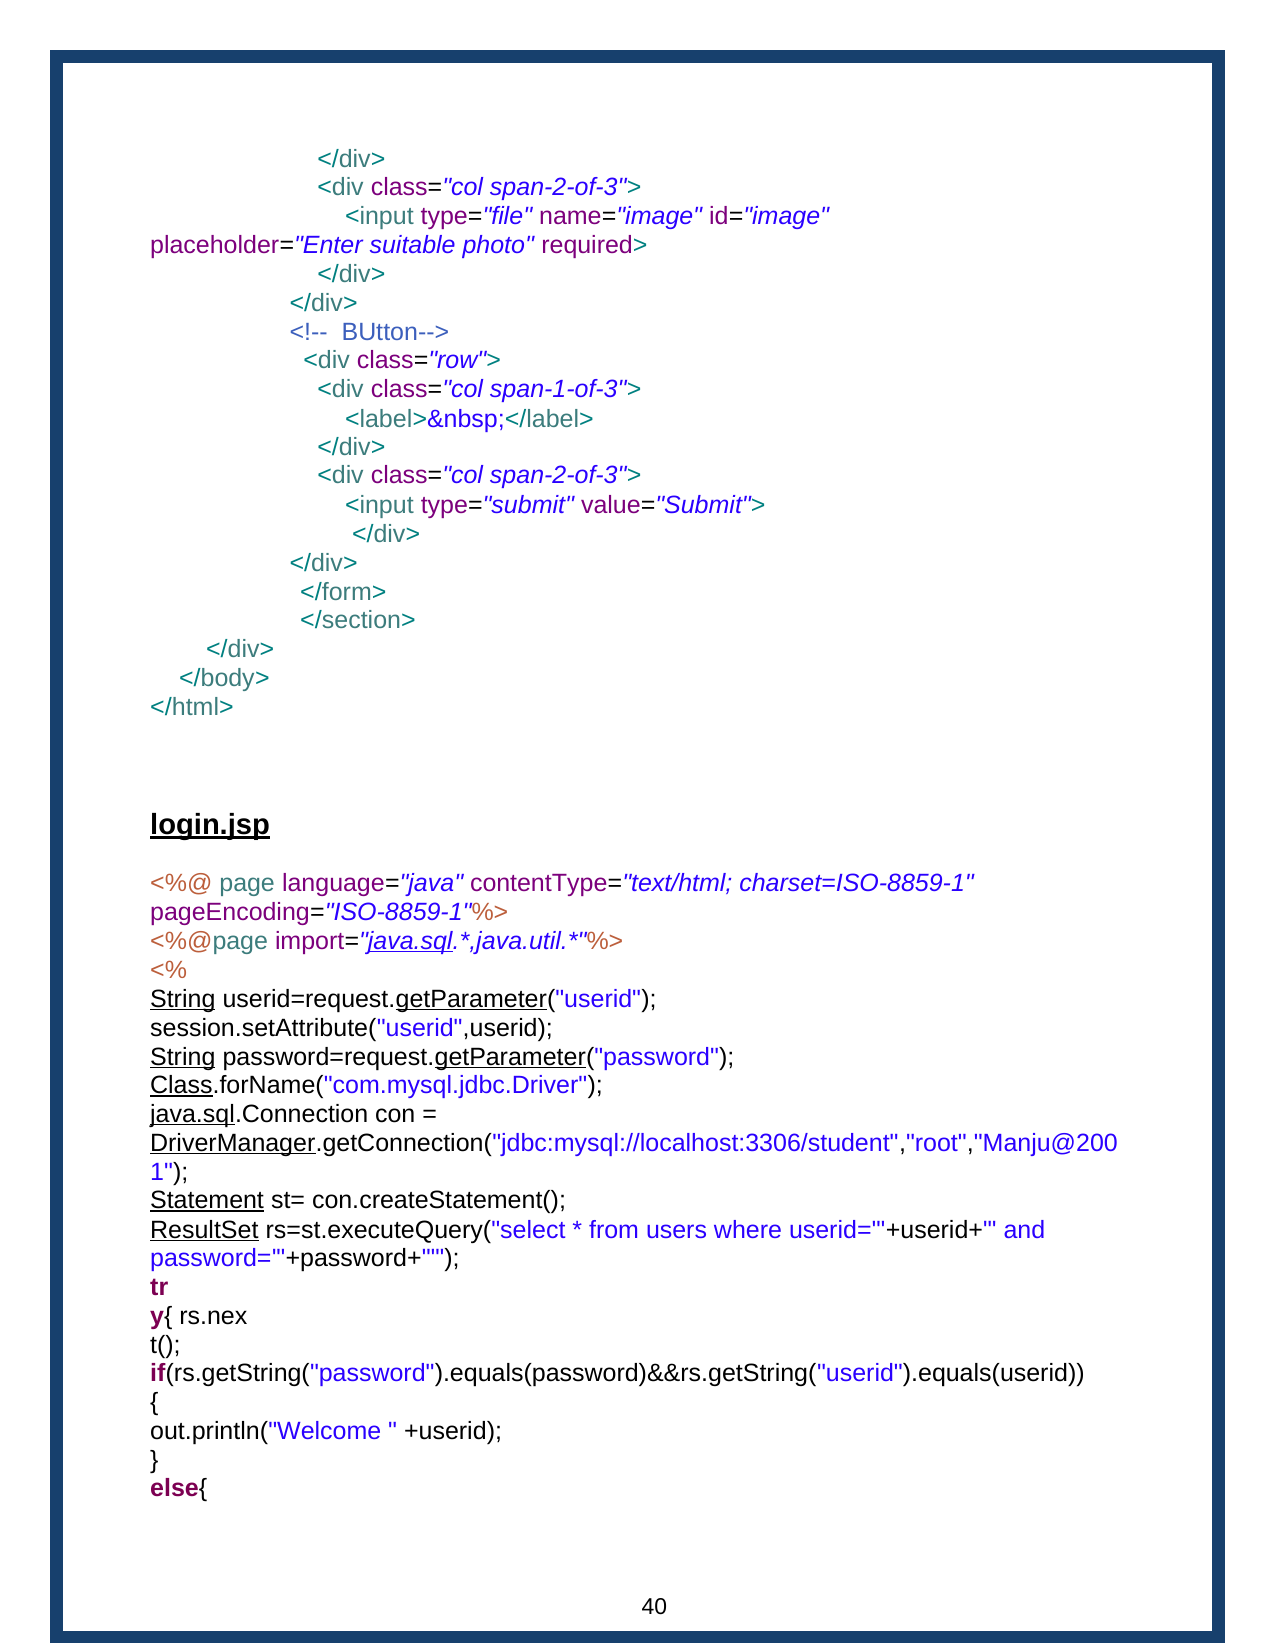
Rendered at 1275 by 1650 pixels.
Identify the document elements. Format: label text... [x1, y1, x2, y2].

text } [150, 1445, 1181, 1473]
text </div> [317, 144, 1181, 173]
text <% [150, 955, 1181, 984]
text </body> [127, 663, 269, 691]
text </div> [352, 519, 1181, 548]
subtitle else{ [150, 1473, 1181, 1502]
text String userid=request.getParameter("userid"); session.setAttribute("userid",userid); [150, 984, 658, 1042]
text <input type="file" name="image" id="image" placeholder="Enter suitable photo" required> [150, 201, 1050, 259]
text <label>&nbsp;</label> [345, 403, 1181, 432]
text { [150, 1387, 1181, 1416]
text <%@page import="java.sql.*,java.util.*"%> [150, 926, 1181, 955]
text try{ rs.next(); [150, 1272, 251, 1358]
text </html> [150, 691, 1181, 720]
text pageEncoding="ISO-8859-1"%> [150, 897, 1181, 926]
text <input type="submit" value="Submit"> [345, 490, 1181, 519]
text </div> [317, 432, 1181, 461]
text <div class="col span-2-of-3"> [317, 461, 1181, 489]
text out.println("Welcome " +userid); [150, 1416, 1181, 1445]
text DriverManager.getConnection("jdbc:mysql://localhost:3306/student","root","Manju@200 1"); [150, 1128, 1119, 1186]
text <!-- BUtton--> [289, 317, 1181, 346]
text <div class="col span-2-of-3"> [317, 173, 1181, 201]
text </div> [289, 548, 1181, 576]
subtitle login.jsp [150, 807, 1181, 840]
text <div class="col span-1-of-3"> [317, 374, 1181, 403]
text ResultSet rs=st.executeQuery("select * from users where userid='"+userid+"' and password='"+password+"'"); [150, 1214, 1047, 1272]
text <div class="row"> [303, 346, 1181, 374]
text <%@ page language="java" contentType="text/html; charset=ISO-8859-1" [150, 869, 1181, 897]
text String password=request.getParameter("password"); Class.forName("com.mysql.jdbc.Driver"); java.sql.Connection con = [150, 1042, 736, 1128]
text </form> [300, 576, 1181, 605]
text Statement st= con.createStatement(); [150, 1186, 1181, 1214]
text if(rs.getString("password").equals(password)&&rs.getString("userid").equals(userid)) [150, 1358, 1181, 1387]
text </div> [317, 260, 1181, 288]
text </div> [127, 634, 274, 663]
text </section> [300, 605, 1181, 634]
text </div> [289, 288, 1181, 317]
